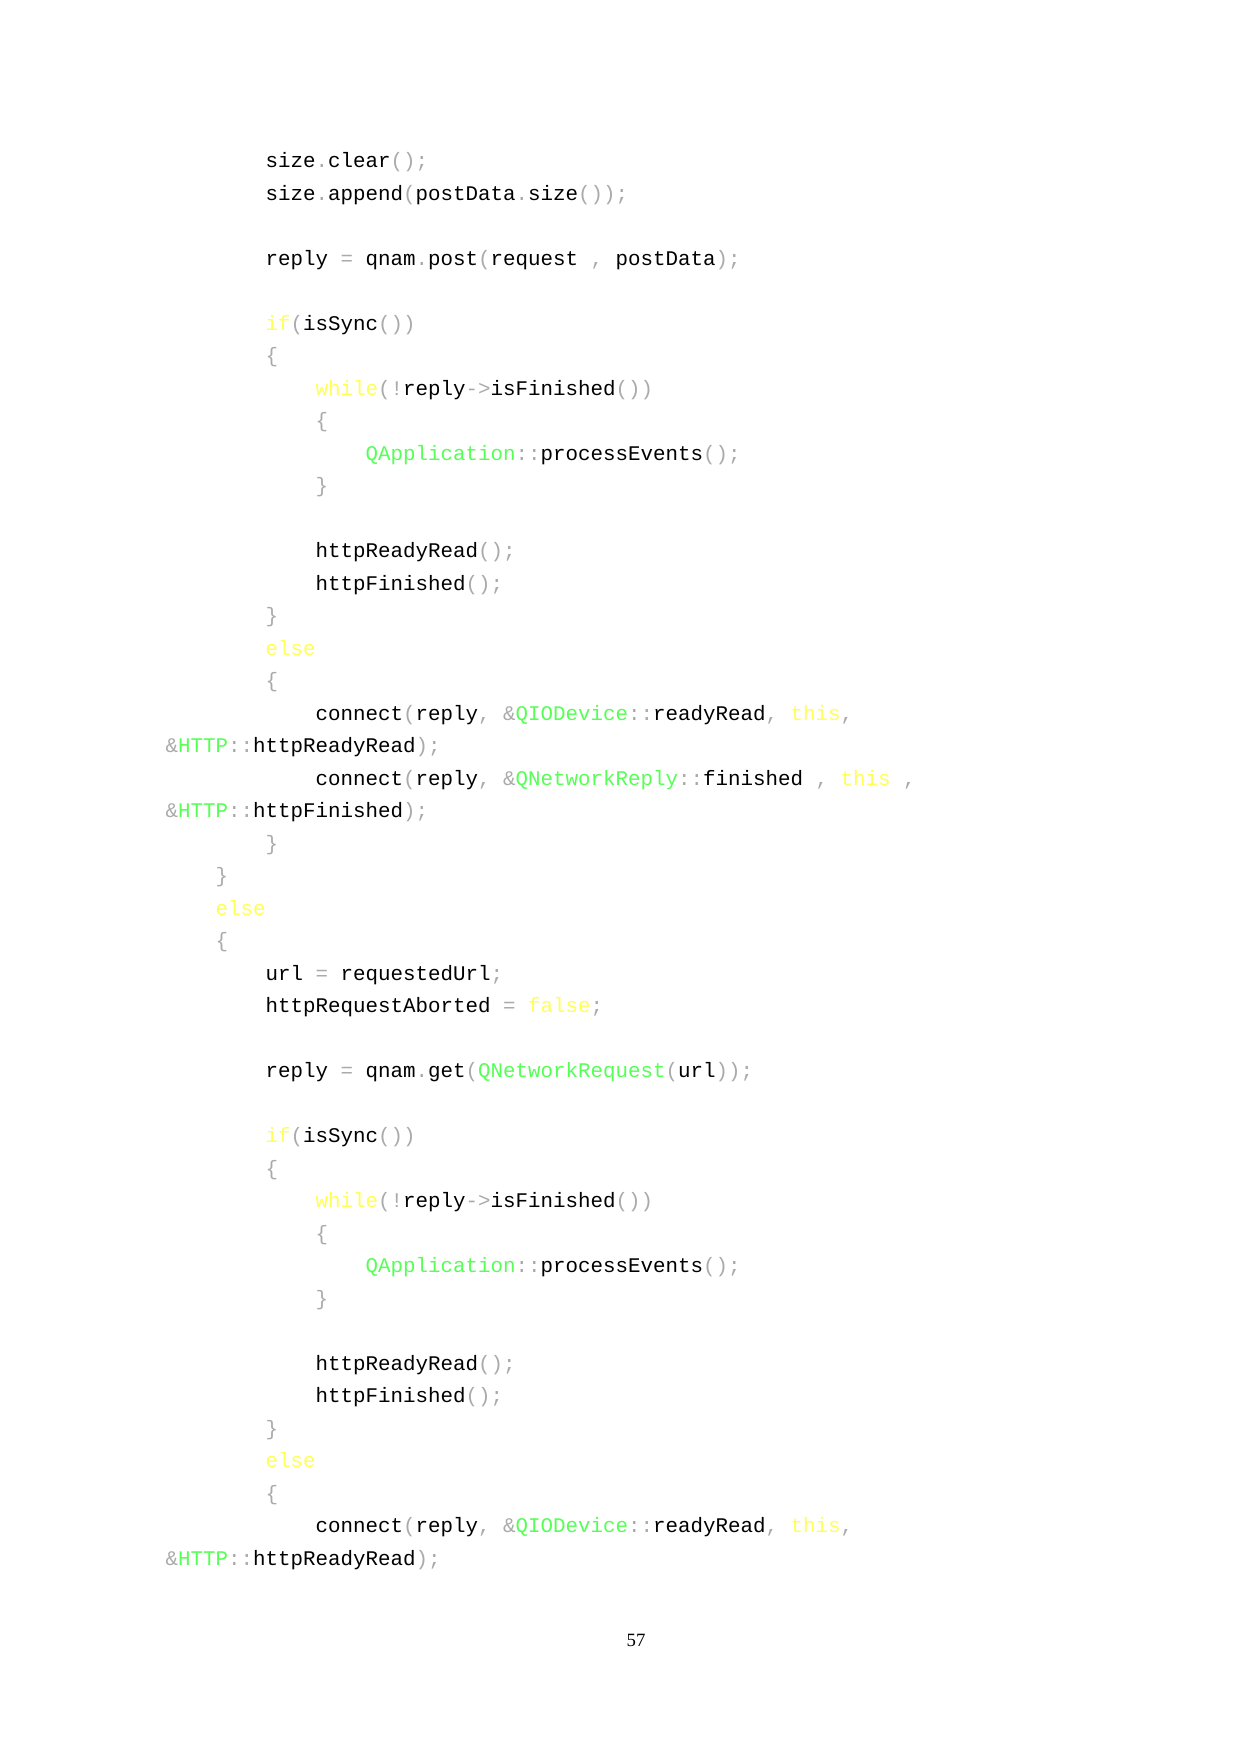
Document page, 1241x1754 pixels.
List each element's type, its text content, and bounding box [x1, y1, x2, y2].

text reply = qnam.post(request , postData); [165, 243, 1106, 276]
text size.clear(); [165, 146, 1106, 178]
text { [165, 926, 1106, 958]
text httpRequestAborted = false; [165, 991, 1106, 1023]
text if(isSync()) [165, 1121, 1106, 1153]
text QApplication::processEvents(); [165, 1251, 1106, 1283]
text connect(reply, &QNetworkReply::finished , this , &HTTP::httpFinished); [165, 763, 1106, 828]
text } [165, 471, 1106, 503]
text while(!reply->isFinished()) [165, 1186, 1106, 1218]
text httpFinished(); [165, 568, 1106, 601]
text { [165, 406, 1106, 438]
text QApplication::processEvents(); [165, 438, 1106, 471]
text else [165, 633, 1106, 666]
text else [165, 1446, 1106, 1478]
text httpFinished(); [165, 1381, 1106, 1413]
text while(!reply->isFinished()) [165, 373, 1106, 406]
text else [165, 893, 1106, 926]
text connect(reply, &QIODevice::readyRead, this, &HTTP::httpReadyRead); [165, 1511, 1106, 1576]
text { [165, 1478, 1106, 1511]
text } [165, 861, 1106, 893]
text connect(reply, &QIODevice::readyRead, this, &HTTP::httpReadyRead); [165, 698, 1106, 763]
text { [165, 1218, 1106, 1251]
text } [165, 1413, 1106, 1446]
text url = requestedUrl; [165, 958, 1106, 991]
text reply = qnam.get(QNetworkRequest(url)); [165, 1056, 1106, 1088]
text } [165, 601, 1106, 633]
text { [165, 666, 1106, 698]
text { [165, 1153, 1106, 1186]
text { [165, 341, 1106, 373]
text } [165, 1283, 1106, 1316]
text httpReadyRead(); [165, 536, 1106, 568]
text if(isSync()) [165, 308, 1106, 341]
text httpReadyRead(); [165, 1348, 1106, 1381]
text } [165, 828, 1106, 861]
text size.append(postData.size()); [165, 178, 1106, 211]
